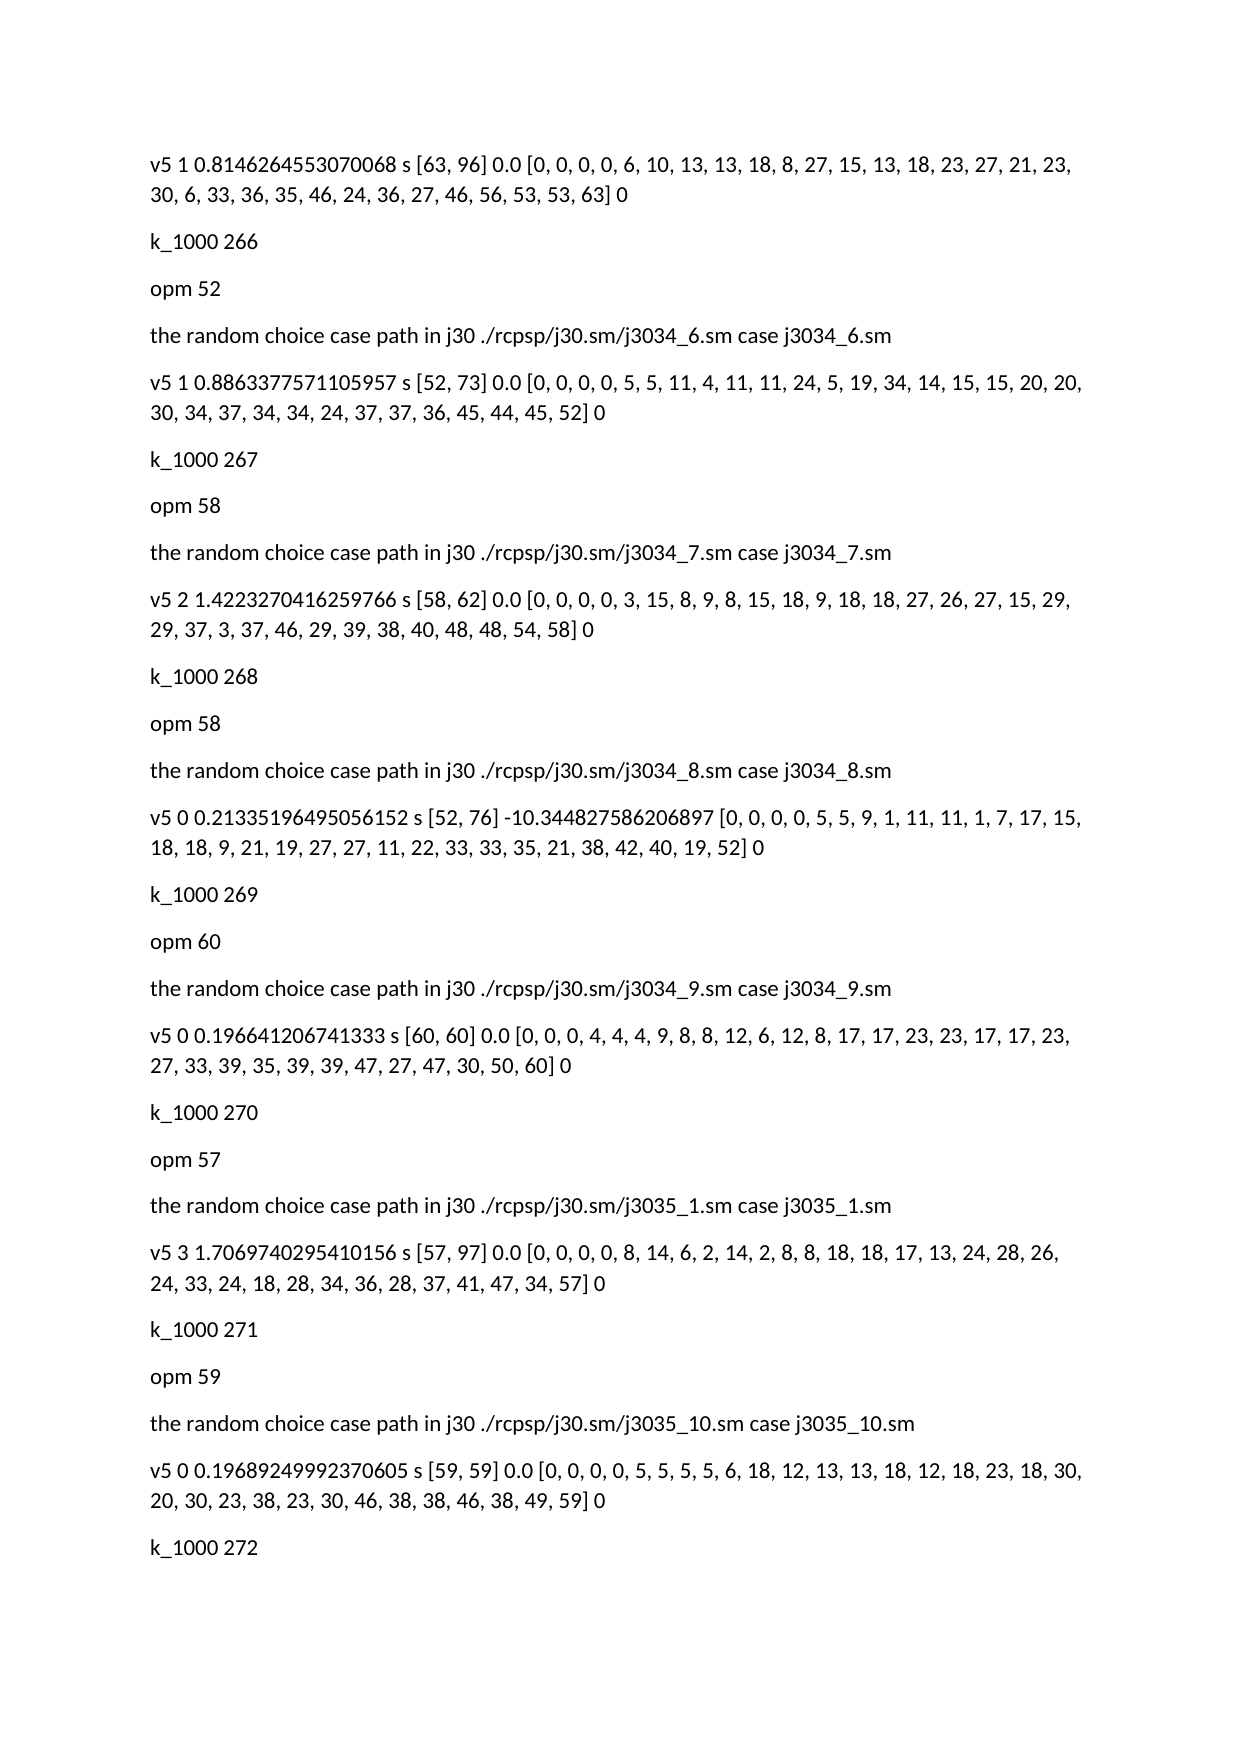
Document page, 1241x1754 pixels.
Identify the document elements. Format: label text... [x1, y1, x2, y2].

text v5 3 1.7069740295410156 s [57, 97] 0.0 [0, 0, 0, 0, 8, 14, 6, 2, 14, 2, 8, 8, 18, 18, 17, 13, 24, 28, 26, 24, 33, 24, 18, 28, 34, 36, 28, 37, 41, 47, 34, 57] 0 [150, 1238, 1090, 1297]
text opm 52 [150, 274, 1090, 302]
text opm 58 [150, 709, 1090, 737]
text v5 0 0.19689249992370605 s [59, 59] 0.0 [0, 0, 0, 0, 5, 5, 5, 5, 6, 18, 12, 13, 13, 18, 12, 18, 23, 18, 30, 20, 30, 23, 38, 23, 30, 46, 38, 38, 46, 38, 49, 59] 0 [150, 1456, 1090, 1514]
text the random choice case path in j30 ./rcpsp/j30.sm/j3035_10.sm case j3035_10.sm [150, 1409, 1090, 1437]
text opm 57 [150, 1145, 1090, 1173]
text k_1000 266 [150, 227, 1090, 255]
text v5 2 1.4223270416259766 s [58, 62] 0.0 [0, 0, 0, 0, 3, 15, 8, 9, 8, 15, 18, 9, 18, 18, 27, 26, 27, 15, 29, 29, 37, 3, 37, 46, 29, 39, 38, 40, 48, 48, 54, 58] 0 [150, 585, 1090, 644]
text opm 60 [150, 927, 1090, 955]
text the random choice case path in j30 ./rcpsp/j30.sm/j3034_6.sm case j3034_6.sm [150, 321, 1090, 349]
text k_1000 271 [150, 1316, 1090, 1344]
text k_1000 270 [150, 1098, 1090, 1126]
text k_1000 268 [150, 662, 1090, 691]
text the random choice case path in j30 ./rcpsp/j30.sm/j3035_1.sm case j3035_1.sm [150, 1192, 1090, 1220]
text k_1000 267 [150, 445, 1090, 473]
text the random choice case path in j30 ./rcpsp/j30.sm/j3034_9.sm case j3034_9.sm [150, 974, 1090, 1002]
text v5 1 0.8863377571105957 s [52, 73] 0.0 [0, 0, 0, 0, 5, 5, 11, 4, 11, 11, 24, 5, 19, 34, 14, 15, 15, 20, 20, 30, 34, 37, 34, 34, 24, 37, 37, 36, 45, 44, 45, 52] 0 [150, 368, 1090, 426]
text v5 0 0.21335196495056152 s [52, 76] -10.344827586206897 [0, 0, 0, 0, 5, 5, 9, 1, 11, 11, 1, 7, 17, 15, 18, 18, 9, 21, 19, 27, 27, 11, 22, 33, 33, 35, 21, 38, 42, 40, 19, 52] 0 [150, 803, 1090, 861]
text k_1000 269 [150, 880, 1090, 908]
text the random choice case path in j30 ./rcpsp/j30.sm/j3034_8.sm case j3034_8.sm [150, 756, 1090, 784]
text v5 1 0.8146264553070068 s [63, 96] 0.0 [0, 0, 0, 0, 6, 10, 13, 13, 18, 8, 27, 15, 13, 18, 23, 27, 21, 23, 30, 6, 33, 36, 35, 46, 24, 36, 27, 46, 56, 53, 53, 63] 0 [150, 150, 1090, 208]
text opm 58 [150, 492, 1090, 520]
text k_1000 272 [150, 1533, 1090, 1561]
text v5 0 0.196641206741333 s [60, 60] 0.0 [0, 0, 0, 4, 4, 4, 9, 8, 8, 12, 6, 12, 8, 17, 17, 23, 23, 17, 17, 23, 27, 33, 39, 35, 39, 39, 47, 27, 47, 30, 50, 60] 0 [150, 1021, 1090, 1079]
text the random choice case path in j30 ./rcpsp/j30.sm/j3034_7.sm case j3034_7.sm [150, 538, 1090, 567]
text opm 59 [150, 1362, 1090, 1391]
